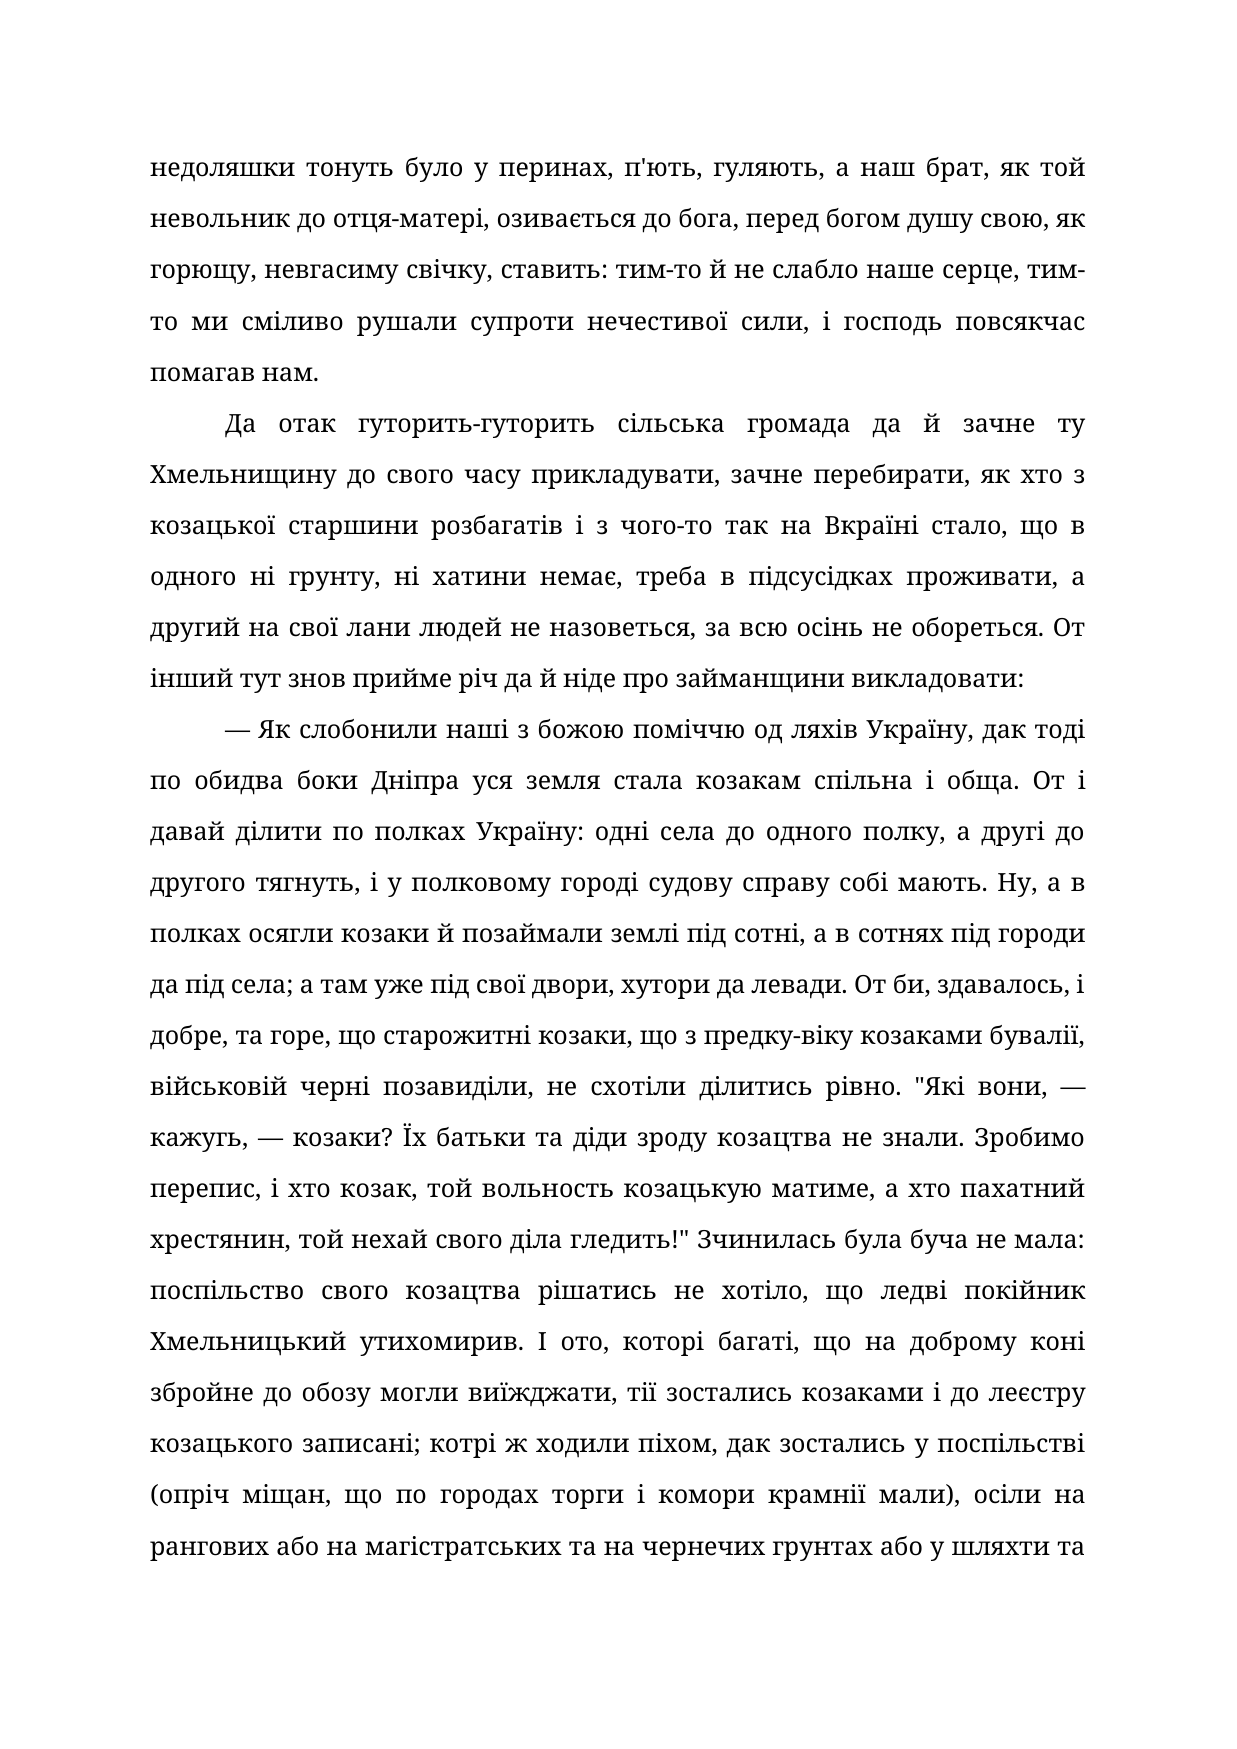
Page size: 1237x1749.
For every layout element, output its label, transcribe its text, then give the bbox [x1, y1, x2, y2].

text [150, 711, 1086, 1562]
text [150, 150, 1086, 388]
text Да отак гуторить-гуторить сільська громада да й зачне ту Хмельнищину до свого часу прикладувати, зачне перебирати, як хто з козацької старшини розбагатів і з чого-то так на Вкраїні стало, що в одного ні грунту, ні хатини немає, треба в підсусідках проживати, а другий на свої лани людей не назоветься, за всю осінь не обореться. От інший тут знов прийме річ да й ніде про займанщини викладовати: [150, 405, 1086, 694]
